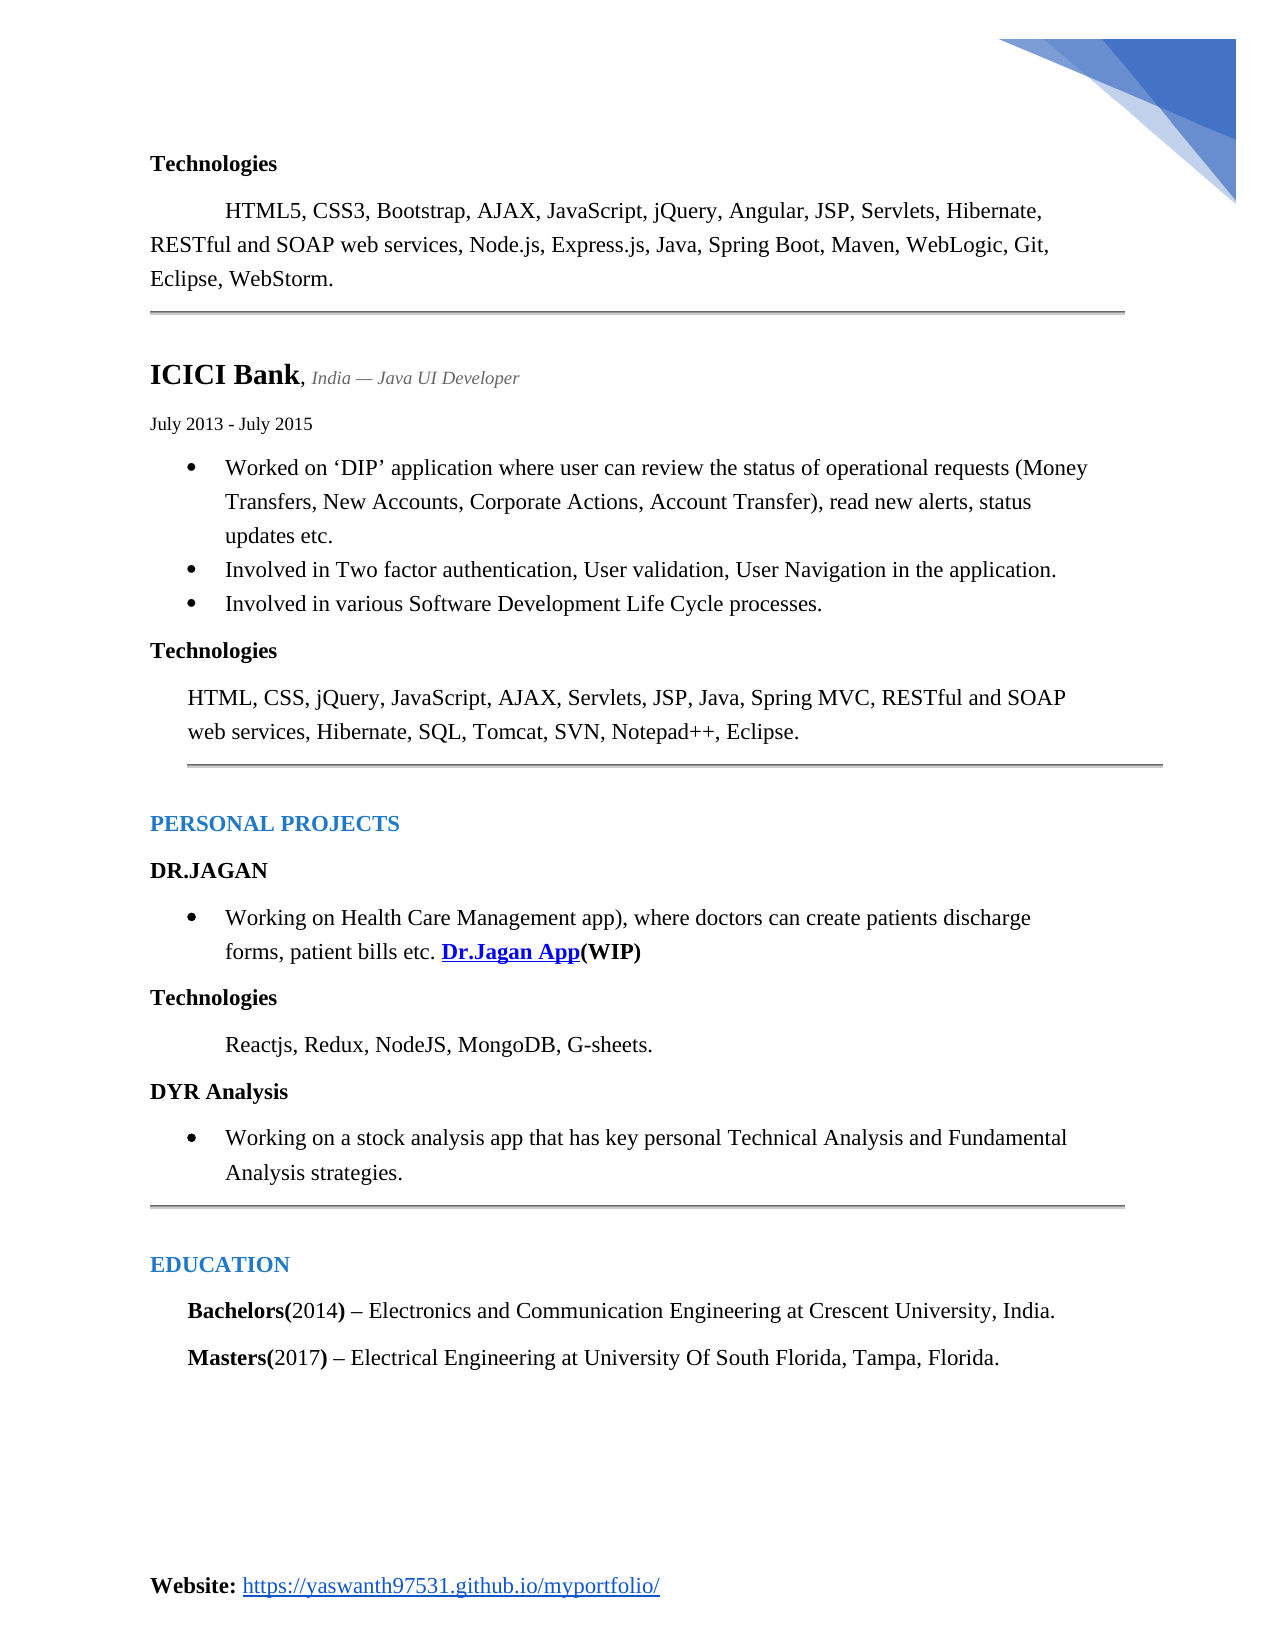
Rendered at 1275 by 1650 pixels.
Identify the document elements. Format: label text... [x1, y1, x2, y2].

text HTML, CSS, jQuery, JavaScript, AJAX, Servlets, JSP, Java, Spring MVC, RESTful and SOAP web services, Hibernate, SQL, Tomcat, SVN, Notepad++, Eclipse. [187, 684, 1094, 744]
text PERSONAL PROJECTS [150, 810, 1094, 837]
text Technologies [150, 984, 1094, 1011]
list Worked on ‘DIP’ application where user can review the status of operational requests (Money Transfers, New Accounts, Corporate Actions, Account Transfer), read new alerts, status updates etc. [187, 454, 1094, 548]
text July 2013 - July 2015 [150, 413, 1094, 435]
list Involved in Two factor authentication, User validation, User Navigation in the application. [187, 556, 1094, 583]
text DYR Analysis [150, 1078, 1094, 1104]
text Technologies [150, 150, 1094, 176]
text Masters(2017) – Electrical Engineering at University Of South Florida, Tampa, Florida. [187, 1344, 1094, 1371]
list Involved in various Software Development Life Cycle processes. [187, 591, 1094, 617]
picture [997, 39, 1236, 205]
text Reactjs, Redux, NodeJS, MongoDB, G-sheets. [150, 1031, 1094, 1057]
picture [150, 311, 1125, 315]
text Bachelors(2014) – Electronics and Communication Engineering at Crescent University, India. [187, 1298, 1094, 1324]
text EDUCATION [150, 1251, 1094, 1277]
text DR.JAGAN [150, 857, 1094, 883]
list Working on a stock analysis app that has key personal Technical Analysis and Fundamental Analysis strategies. [187, 1124, 1094, 1185]
text HTML5, CSS3, Bootstrap, AJAX, JavaScript, jQuery, Angular, JSP, Servlets, Hibernate, RESTful and SOAP web services, Node.js, Express.js, Java, Spring Boot, Maven, WebLogic, Git, Eclipse, WebStorm. [150, 197, 1094, 291]
picture [187, 764, 1163, 768]
text Technologies [150, 637, 1094, 663]
picture [150, 1205, 1125, 1209]
text ICICI Bank, India — Java UI Developer [150, 357, 1094, 391]
list Working on Health Care Management app), where doctors can create patients discharge forms, patient bills etc. Dr.Jagan App(WIP) [187, 904, 1094, 964]
